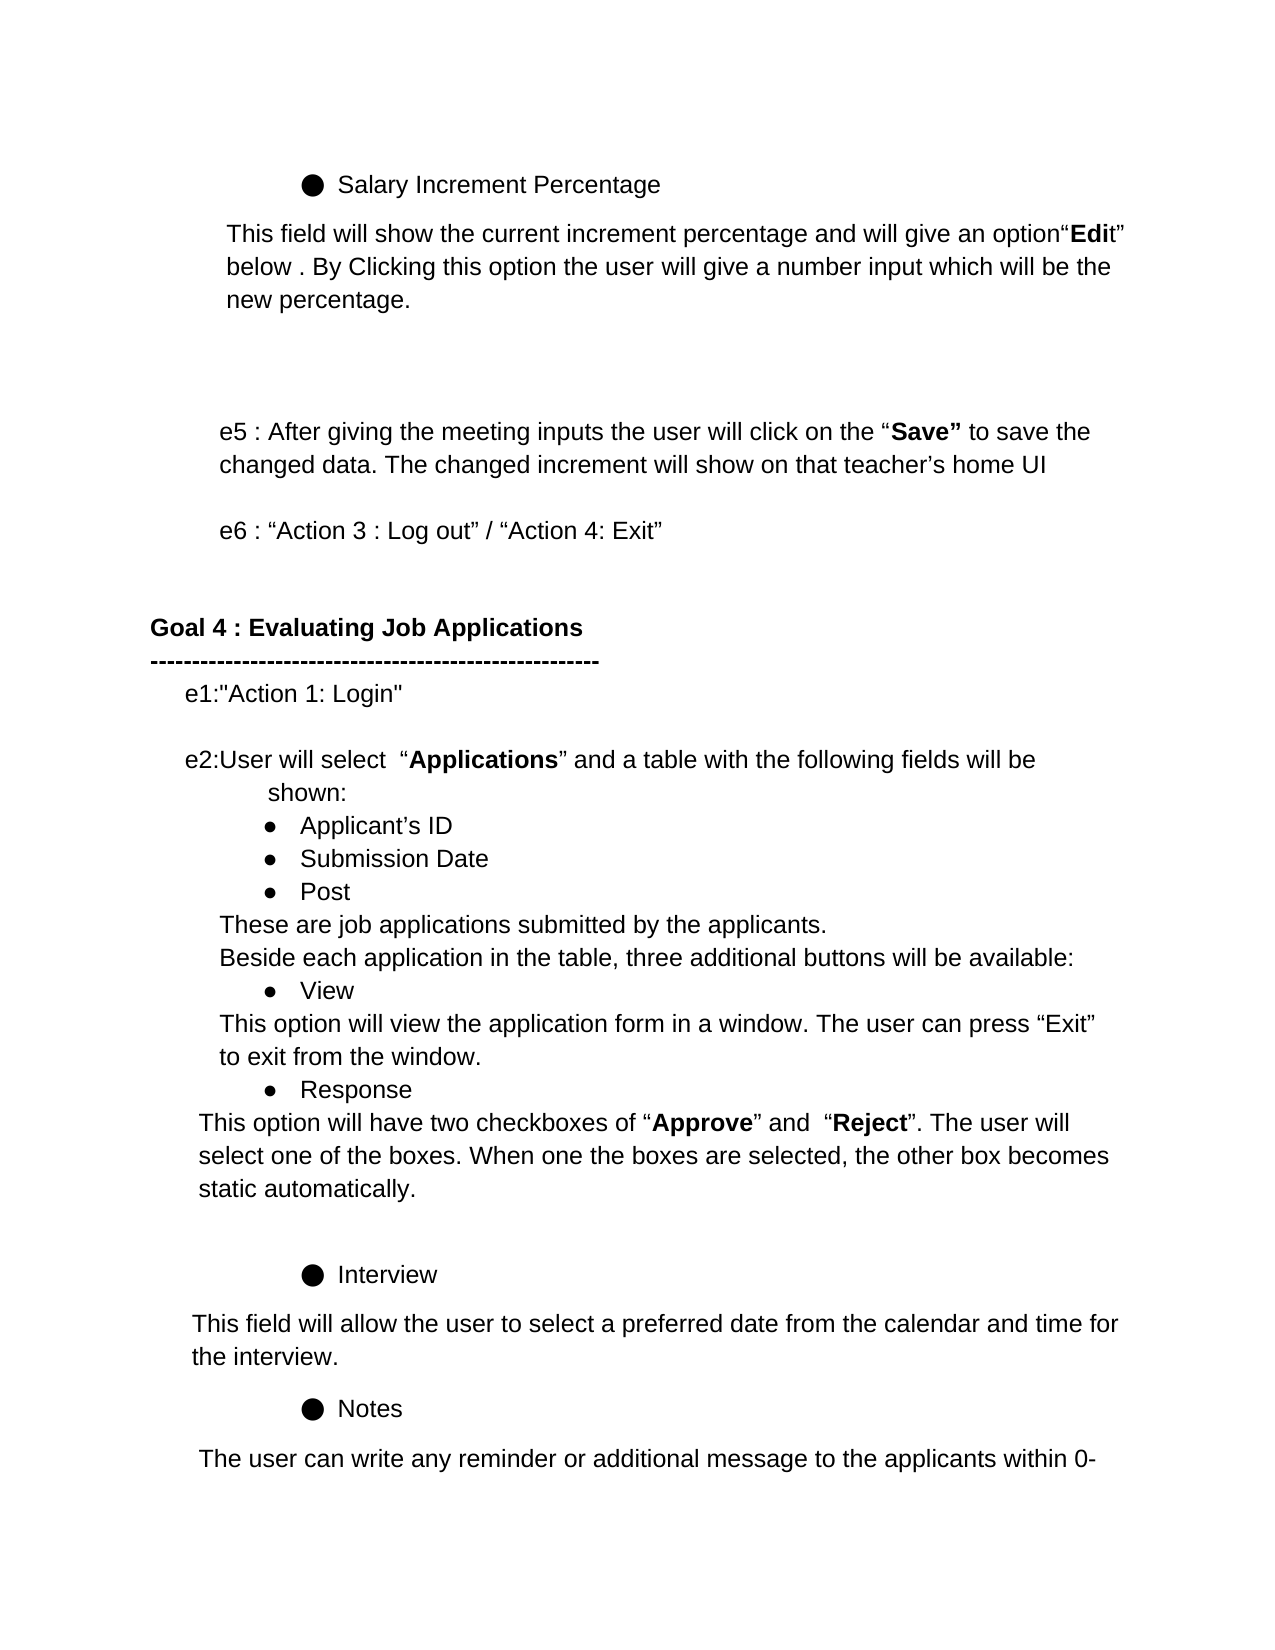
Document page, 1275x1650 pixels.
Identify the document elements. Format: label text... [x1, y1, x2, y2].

list Post [262, 877, 1125, 906]
list View [262, 976, 1125, 1004]
list Submission Date [262, 844, 1125, 872]
list Interview [300, 1240, 1125, 1300]
text These are job applications submitted by the applicants. [150, 910, 1125, 938]
text to exit from the window. [150, 1042, 1125, 1071]
list Applicant’s ID [262, 811, 1125, 839]
text below . By Clicking this option the user will give a number input which will be the [150, 252, 1125, 281]
text the interview. [150, 1342, 1125, 1371]
text This option will have two checkboxes of “Approve” and “Reject”. The user will [150, 1108, 1125, 1137]
text Goal 4 : Evaluating Job Applications ------------------------------------------------------ [150, 613, 1125, 674]
text shown: [150, 778, 1125, 806]
text select one of the boxes. When one the boxes are selected, the other box becomes [150, 1141, 1125, 1170]
list Notes [300, 1375, 1125, 1434]
list Salary Increment Percentage [300, 150, 1125, 210]
text new percentage. [150, 285, 1125, 313]
text This field will allow the user to select a preferred date from the calendar and time for [150, 1309, 1125, 1337]
text This field will show the current increment percentage and will give an option“Edit” [150, 219, 1125, 247]
text e1:"Action 1: Login" [150, 679, 1125, 707]
text This option will view the application form in a window. The user can press “Exit” [150, 1009, 1125, 1038]
text e2:User will select “Applications” and a table with the following fields will be [150, 745, 1125, 773]
text changed data. The changed increment will show on that teacher’s home UI [150, 450, 1125, 479]
text Beside each application in the table, three additional buttons will be available: [150, 943, 1125, 972]
list Response [262, 1075, 1125, 1104]
text The user can write any reminder or additional message to the applicants within 0- [150, 1443, 1125, 1472]
text static automatically. [150, 1174, 1125, 1203]
text e5 : After giving the meeting inputs the user will click on the “Save” to save the [150, 417, 1125, 446]
text e6 : “Action 3 : Log out” / “Action 4: Exit” [150, 516, 1125, 545]
